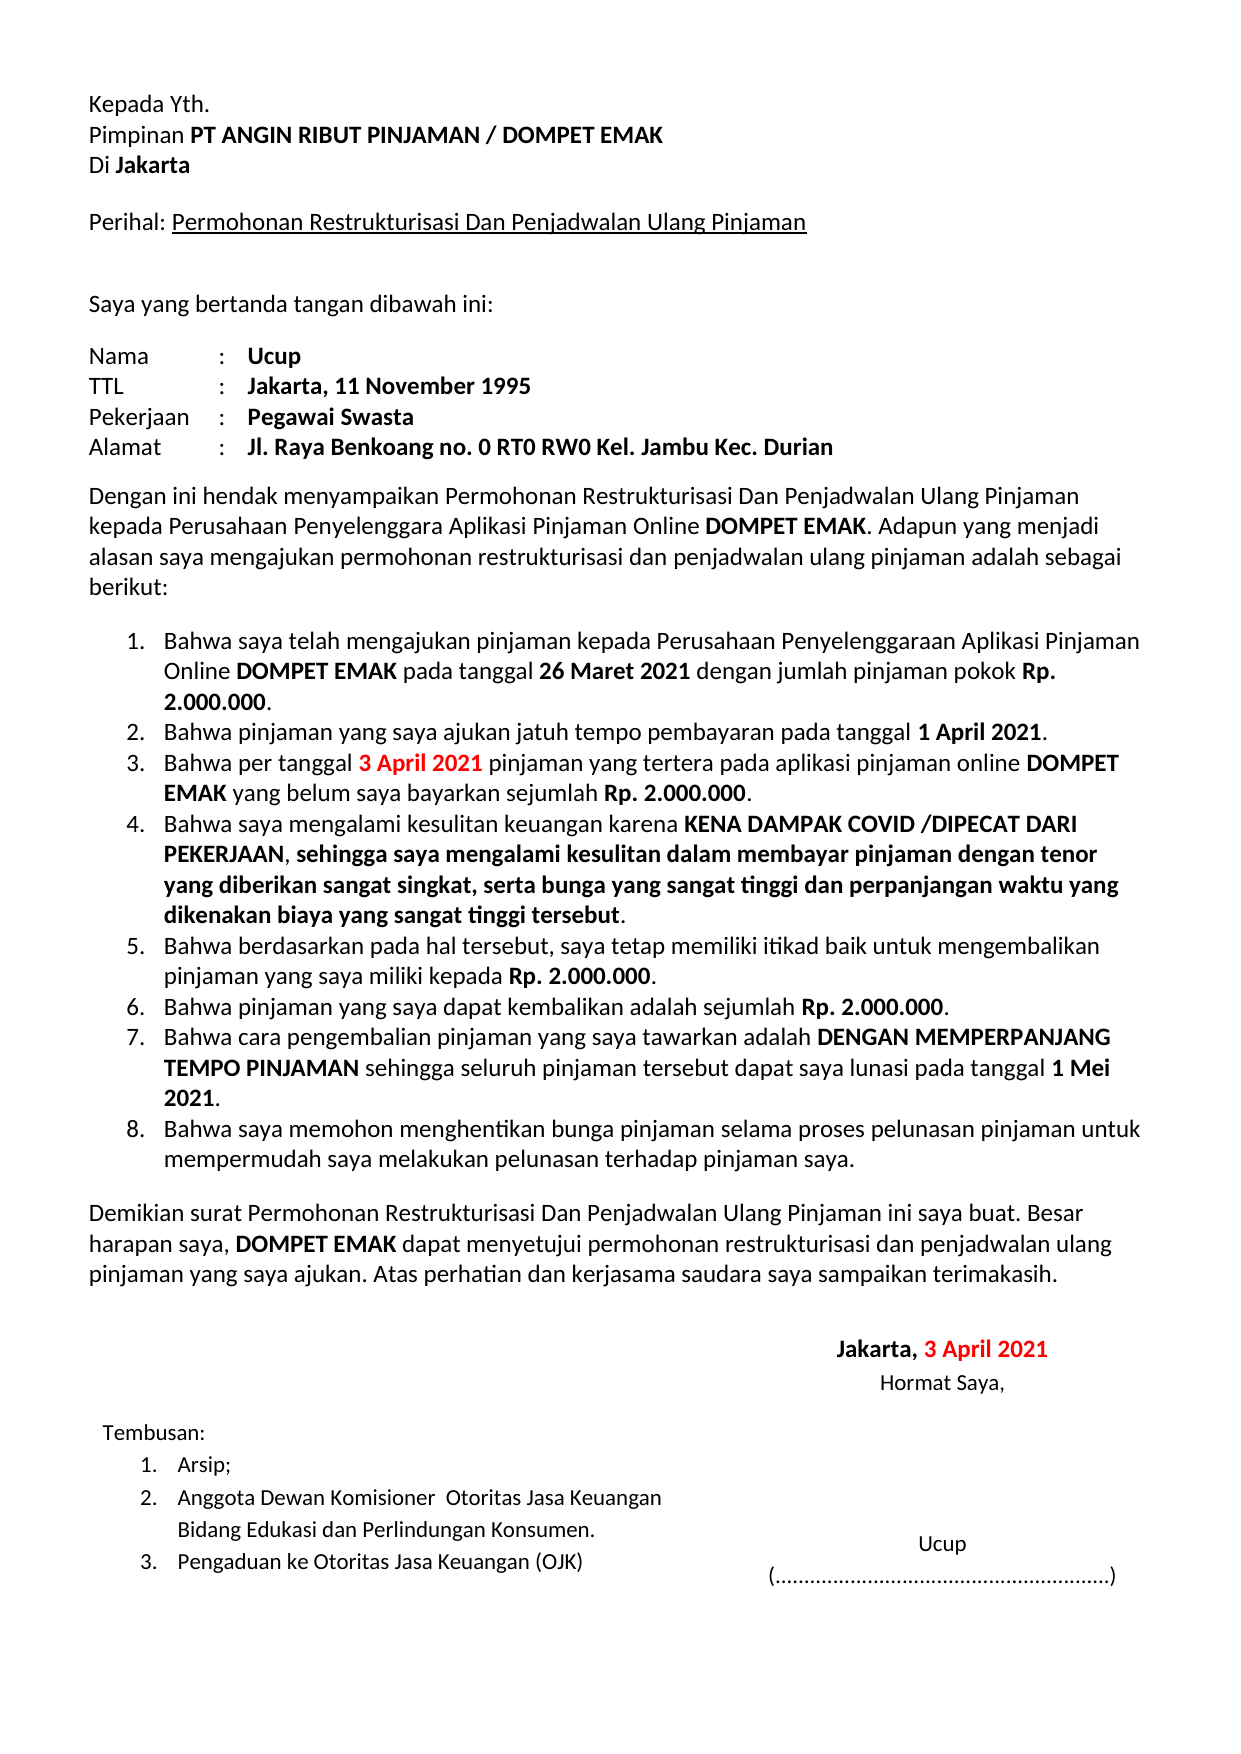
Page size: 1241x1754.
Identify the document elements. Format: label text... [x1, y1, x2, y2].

text Perihal: Permohonan Restrukturisasi Dan Penjadwalan Ulang Pinjaman [89, 206, 1152, 237]
table_cell : [207, 401, 236, 431]
table_header Ucup [236, 340, 1163, 370]
table_cell Jl. Raya Benkoang no. 0 RT0 RW0 Kel. Jambu Kec. Durian [236, 431, 1163, 462]
list Bahwa cara pengembalian pinjaman yang saya tawarkan adalah DENGAN MEMPERPANJANG TEMPO PINJAMAN sehingga seluruh pinjaman tersebut dapat saya lunasi pada tanggal 1 Mei 2021. [126, 1022, 1152, 1113]
table_cell : [207, 370, 236, 401]
table_header : [207, 340, 236, 370]
table_cell Jakarta, 11 November 1995 [236, 370, 1163, 401]
list Bahwa berdasarkan pada hal tersebut, saya tetap memiliki itikad baik untuk mengembalikan pinjaman yang saya miliki kepada Rp. 2.000.000. [126, 930, 1152, 991]
list Bahwa saya memohon menghentikan bunga pinjaman selama proses pelunasan pinjaman untuk mempermudah saya melakukan pelunasan terhadap pinjaman saya. [126, 1113, 1152, 1174]
text Pimpinan PT ANGIN RIBUT PINJAMAN / DOMPET EMAK [89, 119, 1152, 150]
text Kepada Yth. [89, 89, 1152, 119]
text Di Jakarta [89, 150, 1152, 180]
text Dengan ini hendak menyampaikan Permohonan Restrukturisasi Dan Penjadwalan Ulang Pinjaman kepada Perusahaan Penyelenggara Aplikasi Pinjaman Online DOMPET EMAK. Adapun yang menjadi alasan saya mengajukan permohonan restrukturisasi dan penjadwalan ulang pinjaman adalah sebagai berikut: [89, 480, 1152, 602]
list Bahwa saya mengalami kesulitan keuangan karena KENA DAMPAK COVID /DIPECAT DARI PEKERJAAN, sehingga saya mengalami kesulitan dalam membayar pinjaman dengan tenor yang diberikan sangat singkat, serta bunga yang sangat tinggi dan perpanjangan waktu yang dikenakan biaya yang sangat tinggi tersebut. [126, 808, 1152, 930]
list Bahwa pinjaman yang saya dapat kembalikan adalah sejumlah Rp. 2.000.000. [126, 991, 1152, 1022]
table_cell Pegawai Swasta [236, 401, 1163, 431]
list Bahwa per tanggal 3 April 2021 pinjaman yang tertera pada aplikasi pinjaman online DOMPET EMAK yang belum saya bayarkan sejumlah Rp. 2.000.000. [126, 747, 1152, 808]
list Bahwa pinjaman yang saya ajukan jatuh tempo pembayaran pada tanggal 1 April 2021. [126, 716, 1152, 747]
text Saya yang bertanda tangan dibawah ini: [89, 288, 1152, 319]
table_cell : [207, 431, 236, 462]
table_cell Alamat [78, 431, 207, 462]
table_header Nama [78, 340, 207, 370]
list Bahwa saya telah mengajukan pinjaman kepada Perusahaan Penyelenggaraan Aplikasi Pinjaman Online DOMPET EMAK pada tanggal 26 Maret 2021 dengan jumlah pinjaman pokok Rp. 2.000.000. [126, 625, 1152, 716]
text Demikian surat Permohonan Restrukturisasi Dan Penjadwalan Ulang Pinjaman ini saya buat. Besar harapan saya, DOMPET EMAK dapat menyetujui permohonan restrukturisasi dan penjadwalan ulang pinjaman yang saya ajukan. Atas perhatian dan kerjasama saudara saya sampaikan terimakasih. [89, 1197, 1152, 1289]
table_cell TTL [78, 370, 207, 401]
table_cell Pekerjaan [78, 401, 207, 431]
